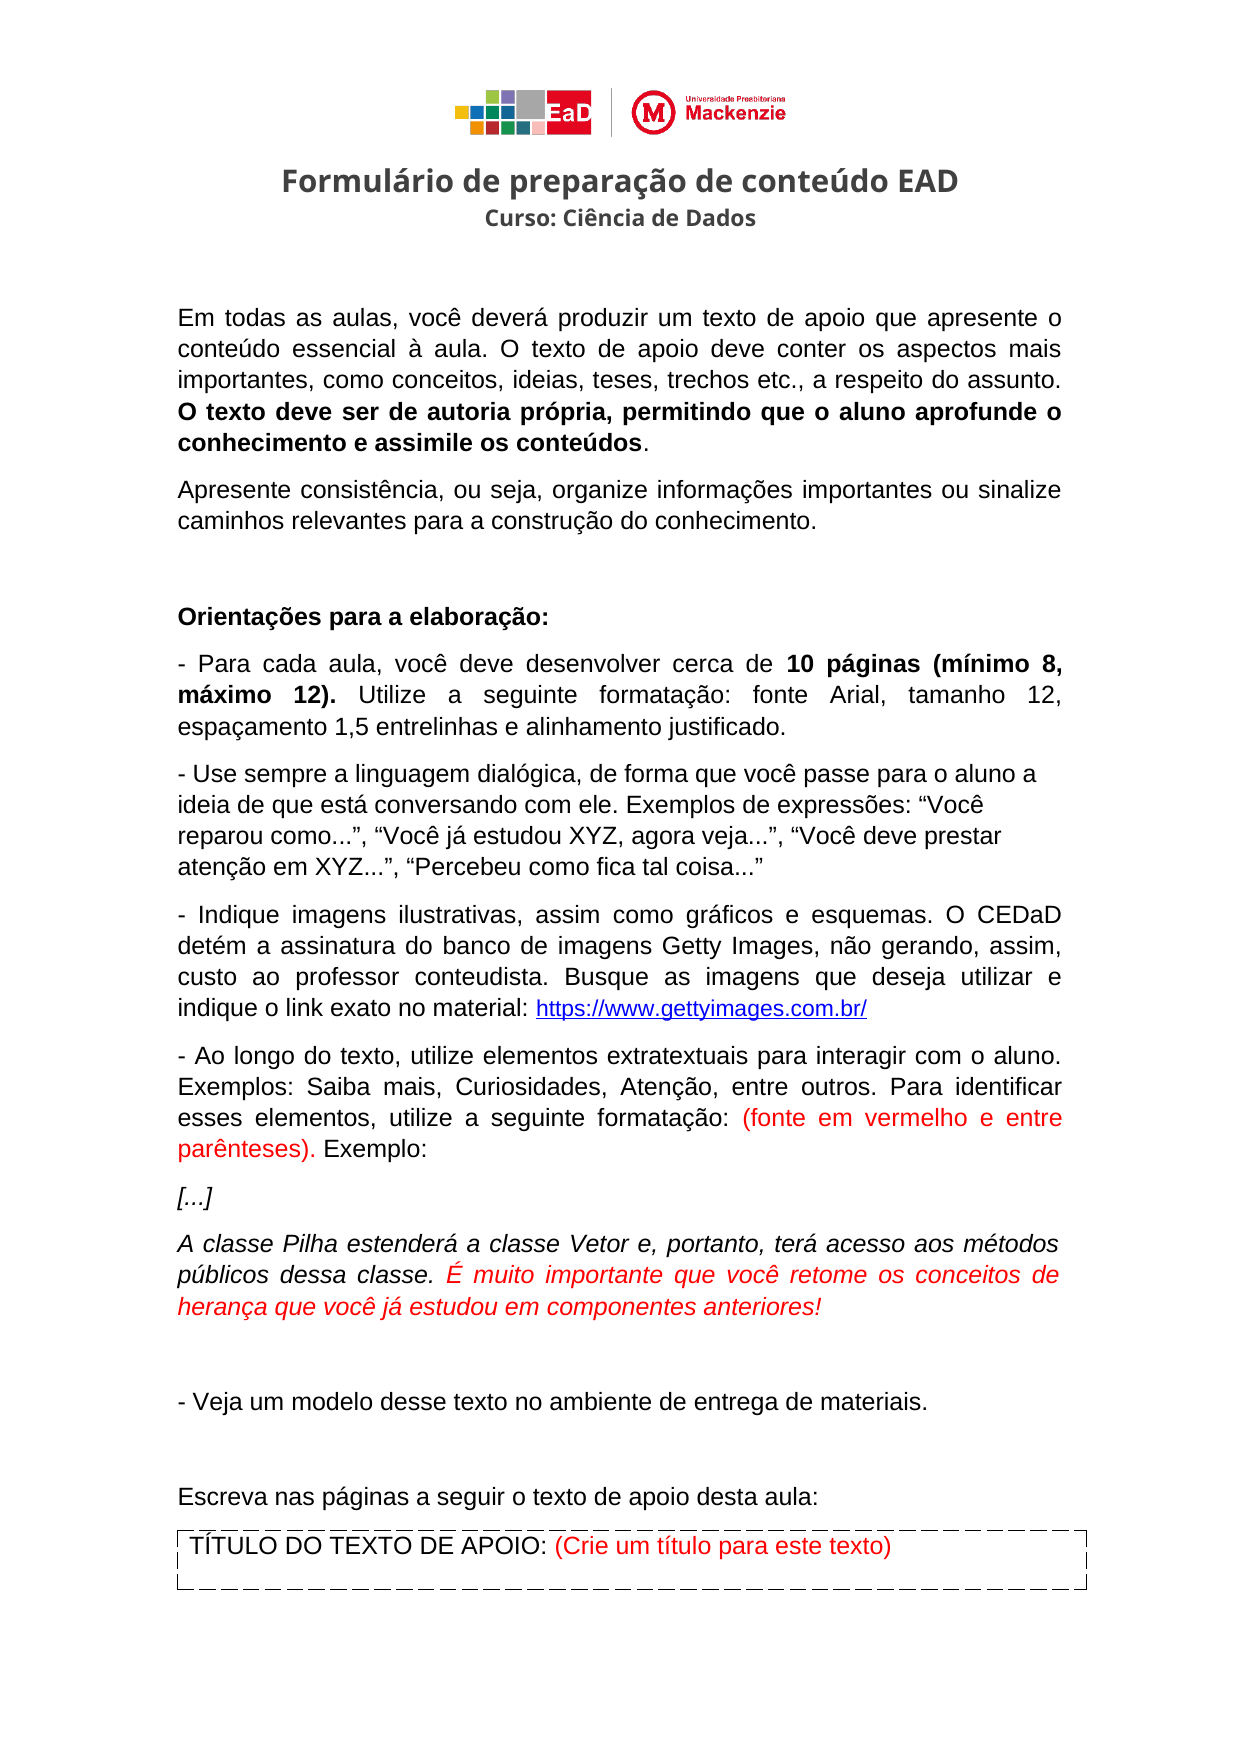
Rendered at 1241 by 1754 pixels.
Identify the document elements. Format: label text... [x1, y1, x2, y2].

text A classe Pilha estenderá a classe Vetor e, portanto, terá acesso aos métodos públicos dessa classe. É muito importante que você retome os conceitos de herança que você já estudou em componentes anteriores! [177, 1229, 1063, 1320]
text - Para cada aula, você deve desenvolver cerca de 10 páginas (mínimo 8, máximo 12). Utilize a seguinte formatação: fonte Arial, tamanho 12, espaçamento 1,5 entrelinhas e alinhamento justificado. [177, 649, 1063, 740]
text - Veja um modelo desse texto no ambiente de entrega de materiais. [177, 1387, 1063, 1416]
text - Use sempre a linguagem dialógica, de forma que você passe para o aluno a ideia de que está conversando com ele. Exemplos de expressões: “Você reparou como...”, “Você já estudou XYZ, agora veja...”, “Você deve prestar atenção em XYZ...”, “Percebeu como fica tal coisa...” [177, 759, 1063, 881]
text Em todas as aulas, você deverá produzir um texto de apoio que apresente o conteúdo essencial à aula. O texto de apoio deve conter os aspectos mais importantes, como conceitos, ideias, teses, trechos etc., a respeito do assunto. O texto deve ser de autoria própria, permitindo que o aluno aprofunde o conhecimento e assimile os conteúdos. [177, 303, 1063, 456]
text Escreva nas páginas a seguir o texto de apoio desta aula: [177, 1482, 1063, 1511]
text - Ao longo do texto, utilize elementos extratextuais para interagir com o aluno. Exemplos: Saiba mais, Curiosidades, Atenção, entre outros. Para identificar esses elementos, utilize a seguinte formatação: (fonte em vermelho e entre parênteses). Exemplo: [177, 1041, 1063, 1163]
text Apresente consistência, ou seja, organize informações importantes ou sinalize caminhos relevantes para a construção do conhecimento. [177, 475, 1063, 535]
text [...] [177, 1182, 1063, 1211]
text Orientações para a elaboração: [177, 602, 1063, 631]
picture [442, 62, 798, 155]
text - Indique imagens ilustrativas, assim como gráficos e esquemas. O CEDaD detém a assinatura do banco de imagens Getty Images, não gerando, assim, custo ao professor conteudista. Busque as imagens que deseja utilizar e indique o link exato no material: https://www.gettyimages.com.br/ [177, 900, 1063, 1022]
